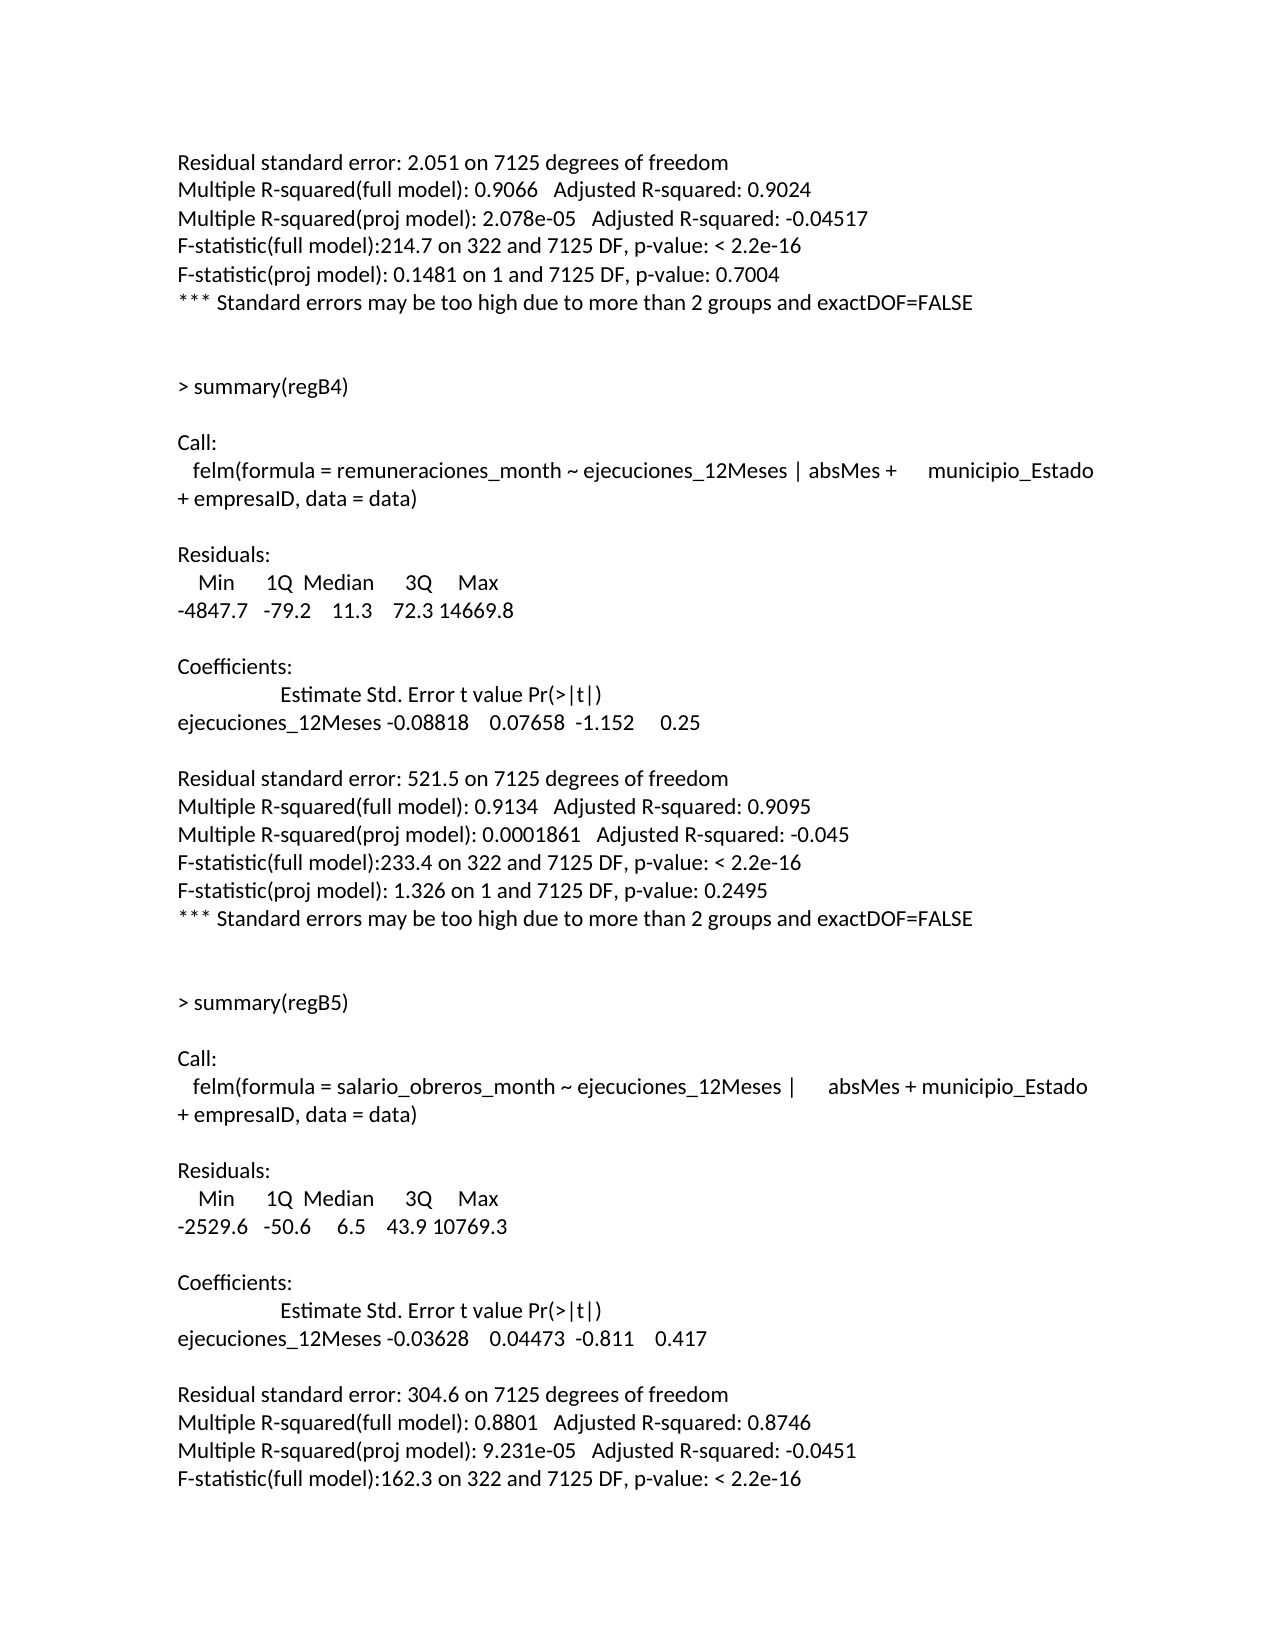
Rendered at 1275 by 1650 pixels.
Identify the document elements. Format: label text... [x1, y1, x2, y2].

text Coefficients: [177, 652, 1098, 680]
text ejecuciones_12Meses -0.03628 0.04473 -0.811 0.417 [177, 1324, 1098, 1352]
text F-statistic(proj model): 1.326 on 1 and 7125 DF, p-value: 0.2495 [177, 876, 1098, 904]
text Coefficients: [177, 1268, 1098, 1296]
text Residuals: [177, 540, 1098, 568]
text Min 1Q Median 3Q Max [177, 1184, 1098, 1212]
text felm(formula = remuneraciones_month ~ ejecuciones_12Meses | absMes + municipio_Estado + empresaID, data = data) [177, 456, 1098, 512]
text Residual standard error: 304.6 on 7125 degrees of freedom [177, 1381, 1098, 1408]
text Call: [177, 428, 1098, 456]
text > summary(regB4) [177, 372, 1098, 400]
text Multiple R-squared(full model): 0.8801 Adjusted R-squared: 0.8746 [177, 1408, 1098, 1437]
text *** Standard errors may be too high due to more than 2 groups and exactDOF=FALSE [177, 904, 1098, 932]
text -2529.6 -50.6 6.5 43.9 10769.3 [177, 1212, 1098, 1240]
text Residual standard error: 2.051 on 7125 degrees of freedom [177, 148, 1098, 176]
text felm(formula = salario_obreros_month ~ ejecuciones_12Meses | absMes + municipio_Estado + empresaID, data = data) [177, 1072, 1098, 1128]
text F-statistic(full model):214.7 on 322 and 7125 DF, p-value: < 2.2e-16 [177, 232, 1098, 260]
text Estimate Std. Error t value Pr(>|t|) [177, 1296, 1098, 1324]
text > summary(regB5) [177, 988, 1098, 1016]
text *** Standard errors may be too high due to more than 2 groups and exactDOF=FALSE [177, 288, 1098, 316]
text F-statistic(full model):233.4 on 322 and 7125 DF, p-value: < 2.2e-16 [177, 848, 1098, 876]
text F-statistic(proj model): 0.1481 on 1 and 7125 DF, p-value: 0.7004 [177, 260, 1098, 288]
text Multiple R-squared(proj model): 9.231e-05 Adjusted R-squared: -0.0451 [177, 1437, 1098, 1464]
text ejecuciones_12Meses -0.08818 0.07658 -1.152 0.25 [177, 708, 1098, 736]
text Residual standard error: 521.5 on 7125 degrees of freedom [177, 764, 1098, 792]
text -4847.7 -79.2 11.3 72.3 14669.8 [177, 596, 1098, 624]
text F-statistic(full model):162.3 on 322 and 7125 DF, p-value: < 2.2e-16 [177, 1464, 1098, 1493]
text Min 1Q Median 3Q Max [177, 568, 1098, 596]
text Multiple R-squared(full model): 0.9066 Adjusted R-squared: 0.9024 [177, 176, 1098, 204]
text Multiple R-squared(proj model): 2.078e-05 Adjusted R-squared: -0.04517 [177, 204, 1098, 232]
text Call: [177, 1044, 1098, 1072]
text Estimate Std. Error t value Pr(>|t|) [177, 680, 1098, 708]
text Residuals: [177, 1156, 1098, 1184]
text Multiple R-squared(full model): 0.9134 Adjusted R-squared: 0.9095 [177, 792, 1098, 820]
text Multiple R-squared(proj model): 0.0001861 Adjusted R-squared: -0.045 [177, 820, 1098, 848]
